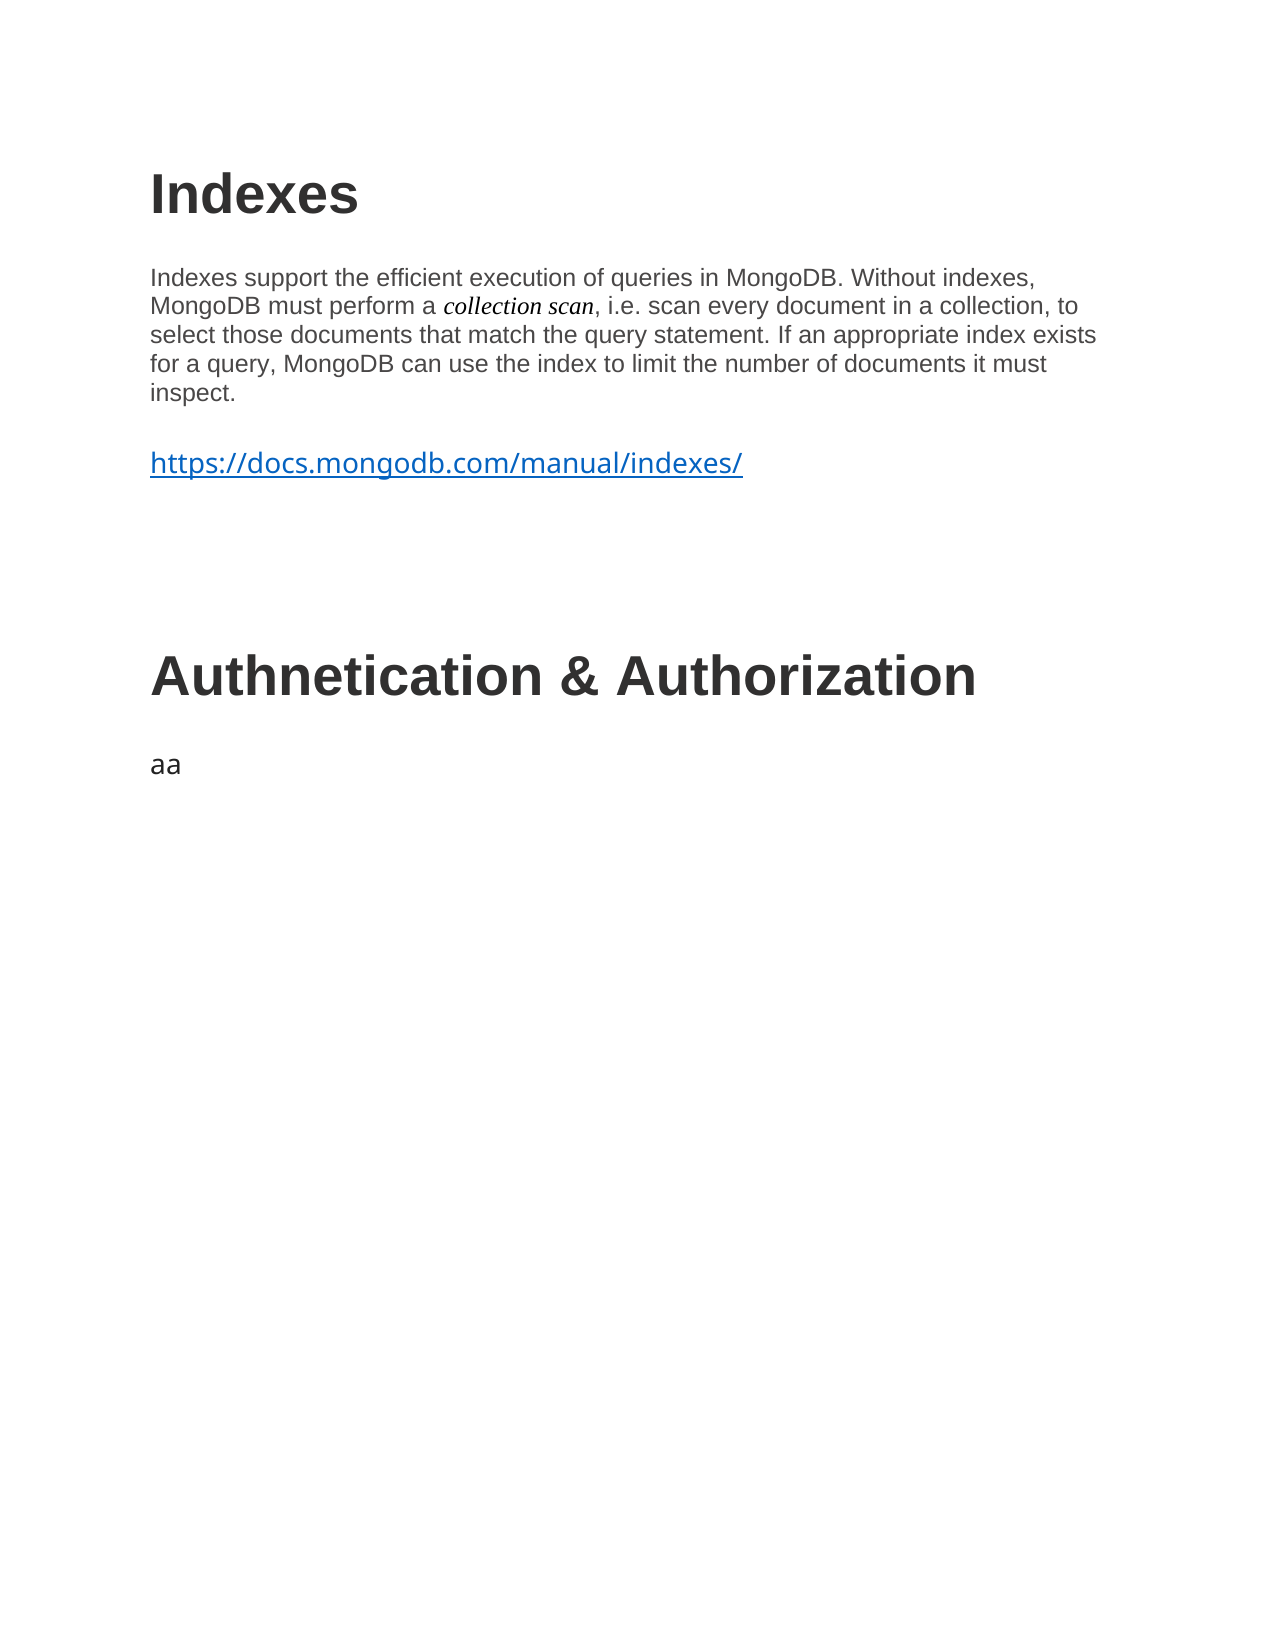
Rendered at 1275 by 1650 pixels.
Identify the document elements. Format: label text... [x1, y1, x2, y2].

text https://docs.mongodb.com/manual/indexes/ [150, 444, 1125, 482]
subtitle Authnetication & Authorization [150, 632, 1125, 707]
text aa [150, 745, 1125, 783]
subtitle Indexes [150, 150, 1125, 225]
text Indexes support the efficient execution of queries in MongoDB. Without indexes, MongoDB must perform a collection scan, i.e. scan every document in a collection, to select those documents that match the query statement. If an appropriate index exists for a query, MongoDB can use the index to limit the number of documents it must inspect. [150, 262, 1125, 406]
